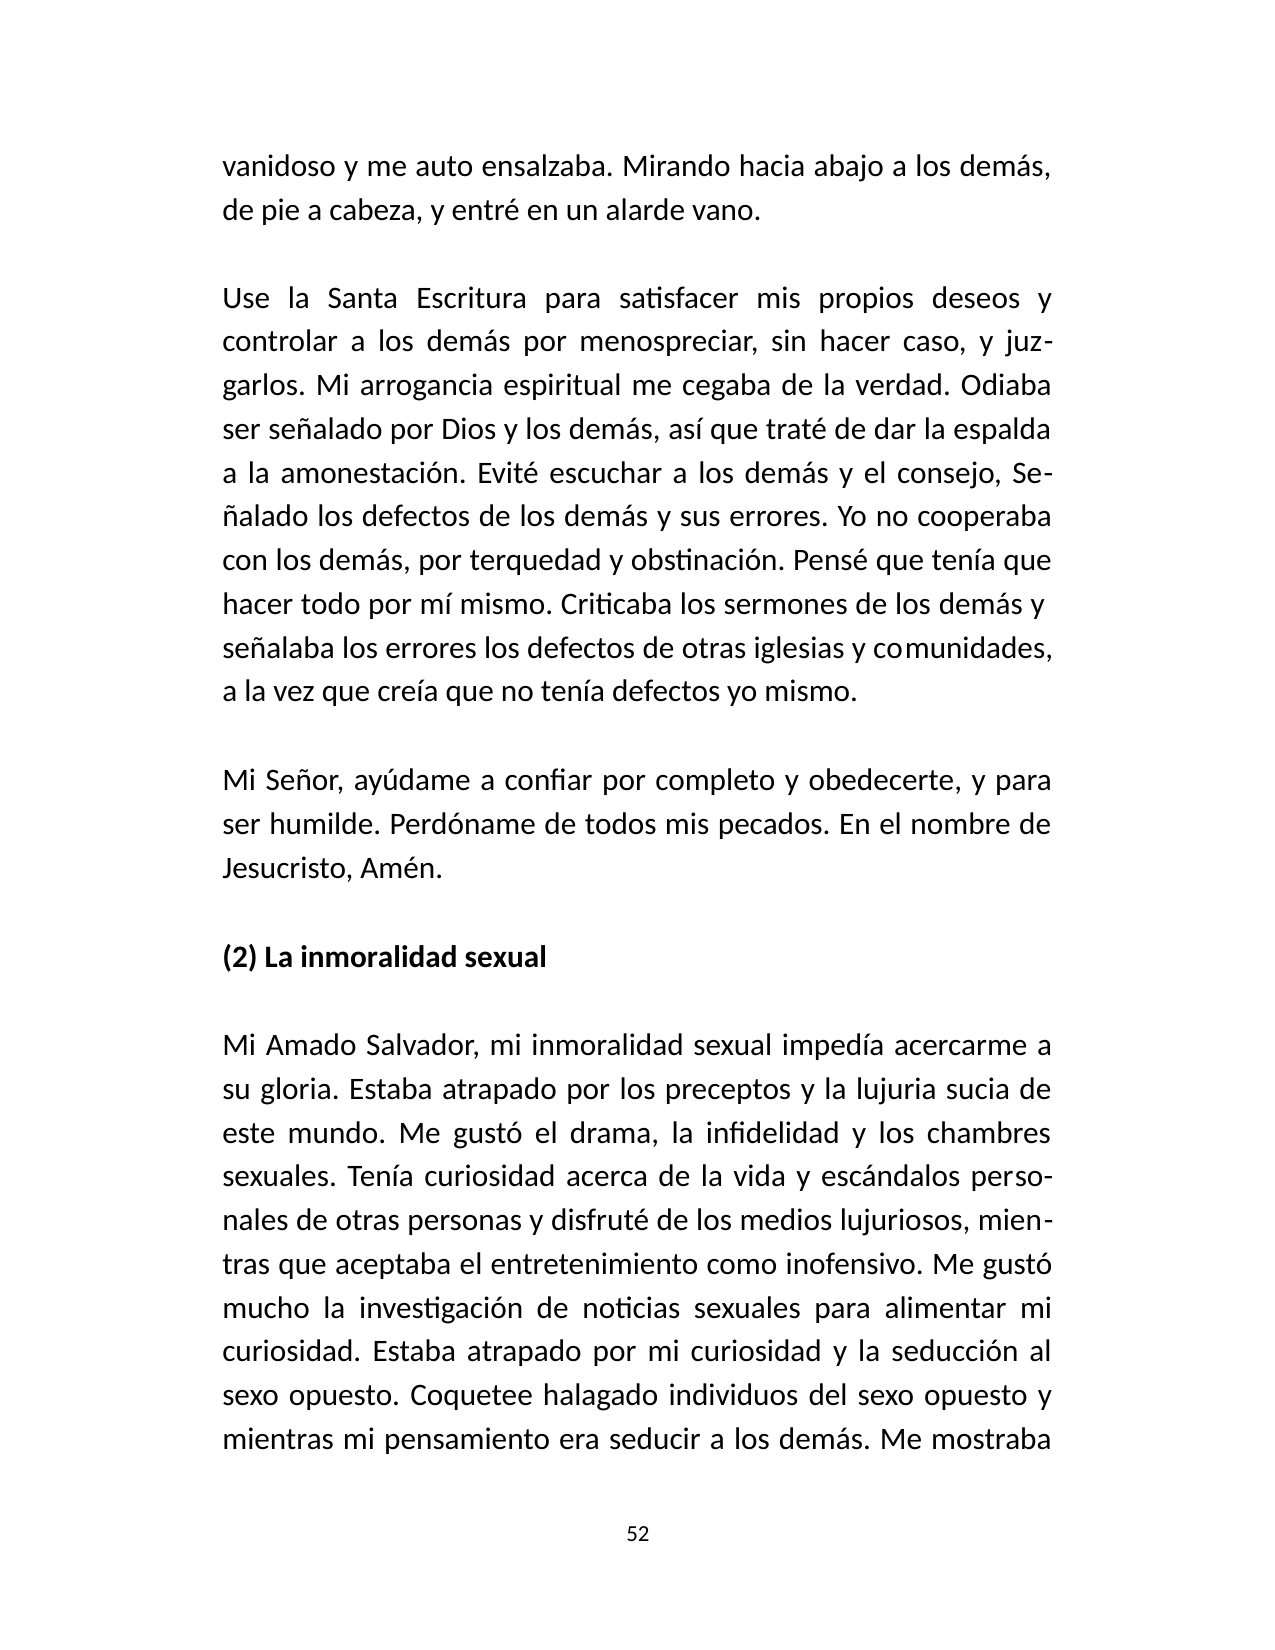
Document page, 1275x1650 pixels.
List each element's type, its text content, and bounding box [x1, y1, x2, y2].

text Mi Señor, ayúdame a confiar por completo y obedecerte, y para ser humilde. Perdóname de todos mis pecados. En el nombre de Jesucristo, Amén. [222, 761, 1053, 886]
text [222, 981, 1053, 1457]
text (2) La inmoralidad sexual [222, 937, 1053, 975]
text Use la Santa ​​Escritura para satisfacer mis propios deseos y controlar a los demás por menospreciar, sin hacer caso, y juzgarlos. Mi arrogancia espiritual me cegaba de la verdad. Odiaba ser señalado por Dios y los demás, así que traté de dar la espalda a la amonestación. Evité escuchar a los demás y el consejo, Señalado los defectos de los demás y sus errores. Yo no cooperaba con los demás, por terquedad y obstinación. Pensé que tenía que hacer todo por mí mismo. Criticaba los sermones de los demás y señalaba los errores los defectos de otras iglesias y comunidades, a la vez que creía que no tenía defectos yo mismo. [222, 234, 1053, 710]
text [222, 146, 1053, 228]
